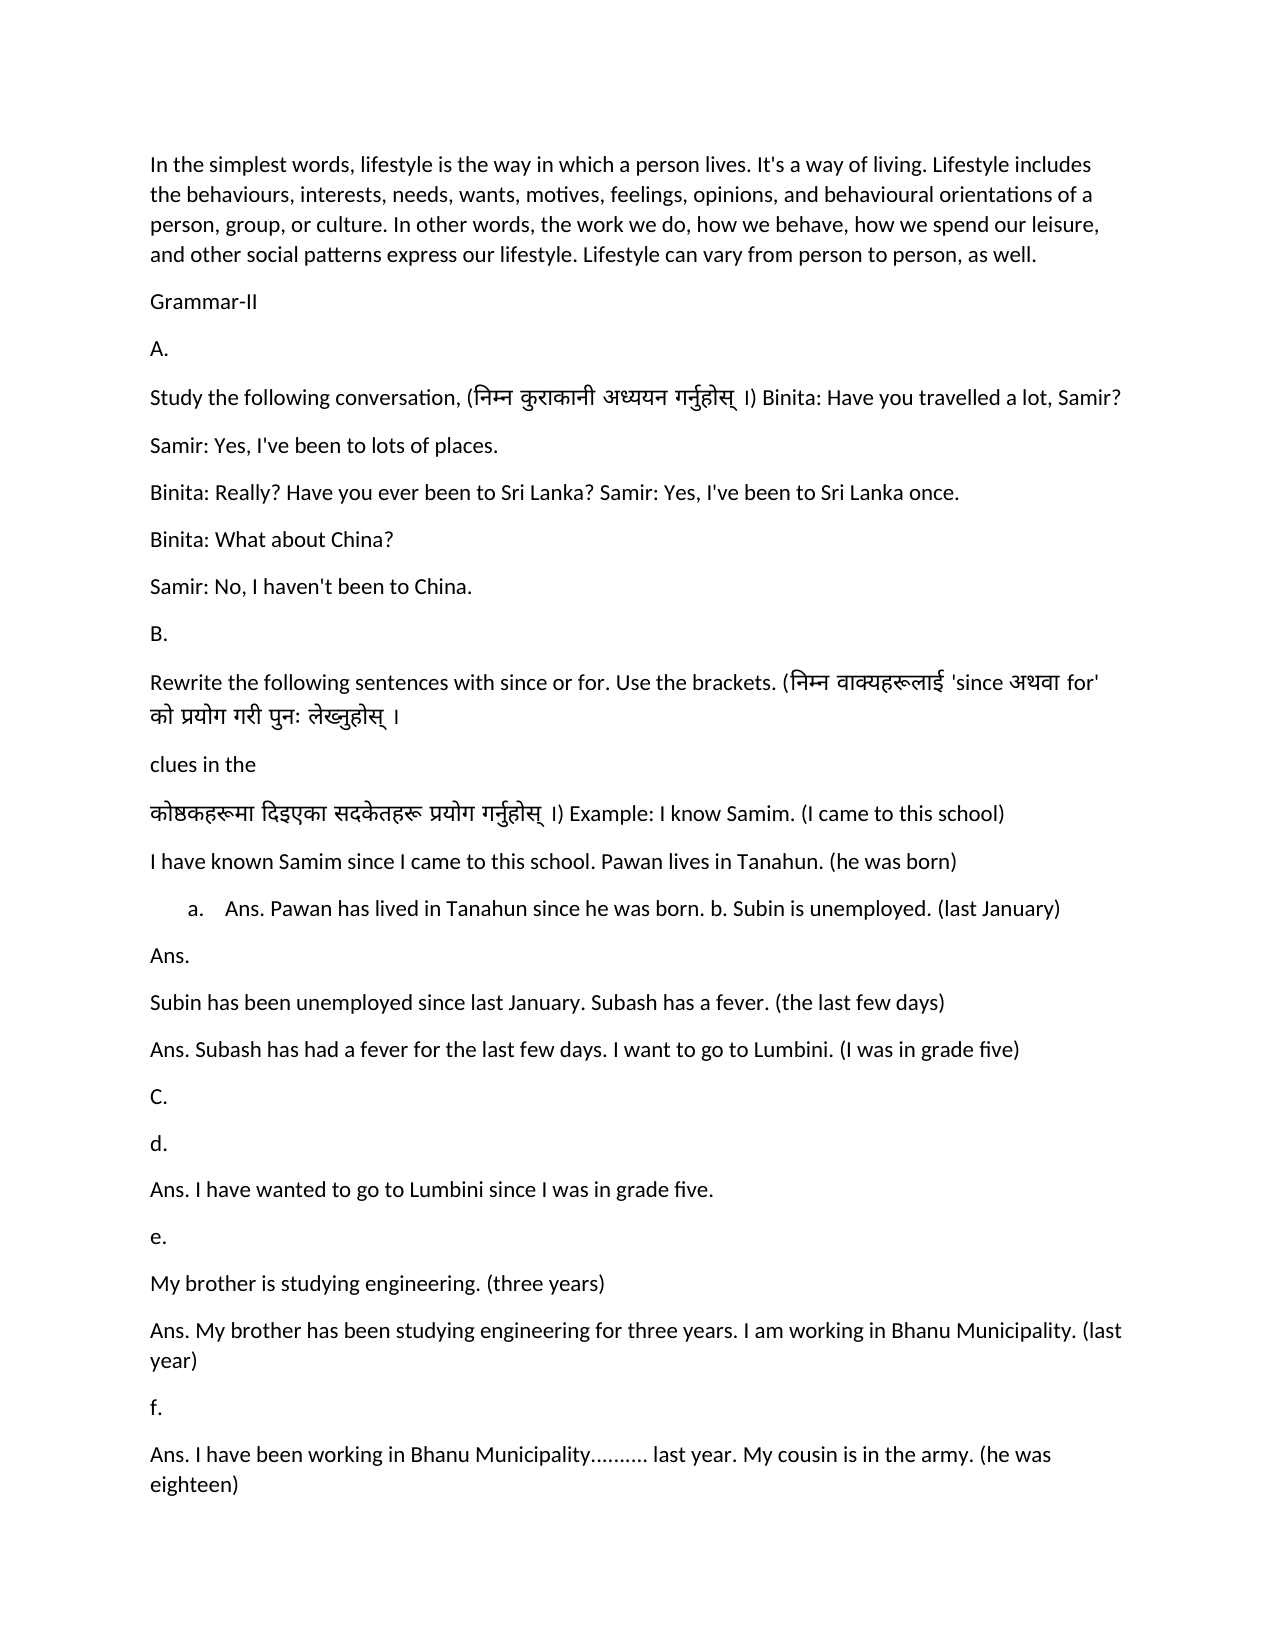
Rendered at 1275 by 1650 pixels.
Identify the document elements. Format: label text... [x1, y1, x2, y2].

text f. [150, 1393, 1125, 1421]
text Ans. I have been working in Bhanu Municipality.......... last year. My cousin is in the army. (he was eighteen) [150, 1440, 1125, 1498]
text I have known Samim since I came to this school. Pawan lives in Tanahun. (he was born) [150, 847, 1125, 876]
text Study the following conversation, (निम्न कुराकानी अध्ययन गर्नुहोस् ।) Binita: Have you travelled a lot, Samir? [150, 381, 1125, 412]
text clues in the [150, 750, 1125, 778]
text Ans. My brother has been studying engineering for three years. I am working in Bhanu Municipality. (last year) [150, 1316, 1125, 1374]
text Samir: No, I haven't been to China. [150, 572, 1125, 600]
text Binita: What about China? [150, 525, 1125, 553]
text In the simplest words, lifestyle is the way in which a person lives. It's a way of living. Lifestyle includes the behaviours, interests, needs, wants, motives, feelings, opinions, and behavioural orientations of a person, group, or culture. In other words, the work we do, how we behave, how we spend our leisure, and other social patterns express our lifestyle. Lifestyle can vary from person to person, as well. [150, 150, 1125, 269]
text B. [150, 619, 1125, 647]
text कोष्ठकहरूमा दिइएका सदकेतहरू प्रयोग गर्नुहोस् ।) Example: I know Samim. (I came to this school) [150, 797, 1125, 828]
text Subin has been unemployed since last January. Subash has a fever. (the last few days) [150, 988, 1125, 1016]
text d. [150, 1129, 1125, 1157]
text A. [150, 334, 1125, 362]
text Samir: Yes, I've been to lots of places. [150, 432, 1125, 460]
text e. [150, 1222, 1125, 1251]
text My brother is studying engineering. (three years) [150, 1269, 1125, 1297]
text Ans. [150, 941, 1125, 969]
text Ans. I have wanted to go to Lumbini since I was in grade five. [150, 1176, 1125, 1204]
text C. [150, 1082, 1125, 1110]
text Ans. Subash has had a fever for the last few days. I want to go to Lumbini. (I was in grade five) [150, 1035, 1125, 1063]
text Binita: Really? Have you ever been to Sri Lanka? Samir: Yes, I've been to Sri Lanka once. [150, 478, 1125, 507]
text Grammar-II [150, 287, 1125, 316]
text Rewrite the following sentences with since or for. Use the brackets. (निम्न वाक्यहरूलाई 'since अथवा for' को प्रयोग गरी पुनः लेख्नुहोस् । [150, 666, 1125, 731]
list Ans. Pawan has lived in Tanahun since he was born. b. Subin is unemployed. (last January) [187, 894, 1125, 922]
